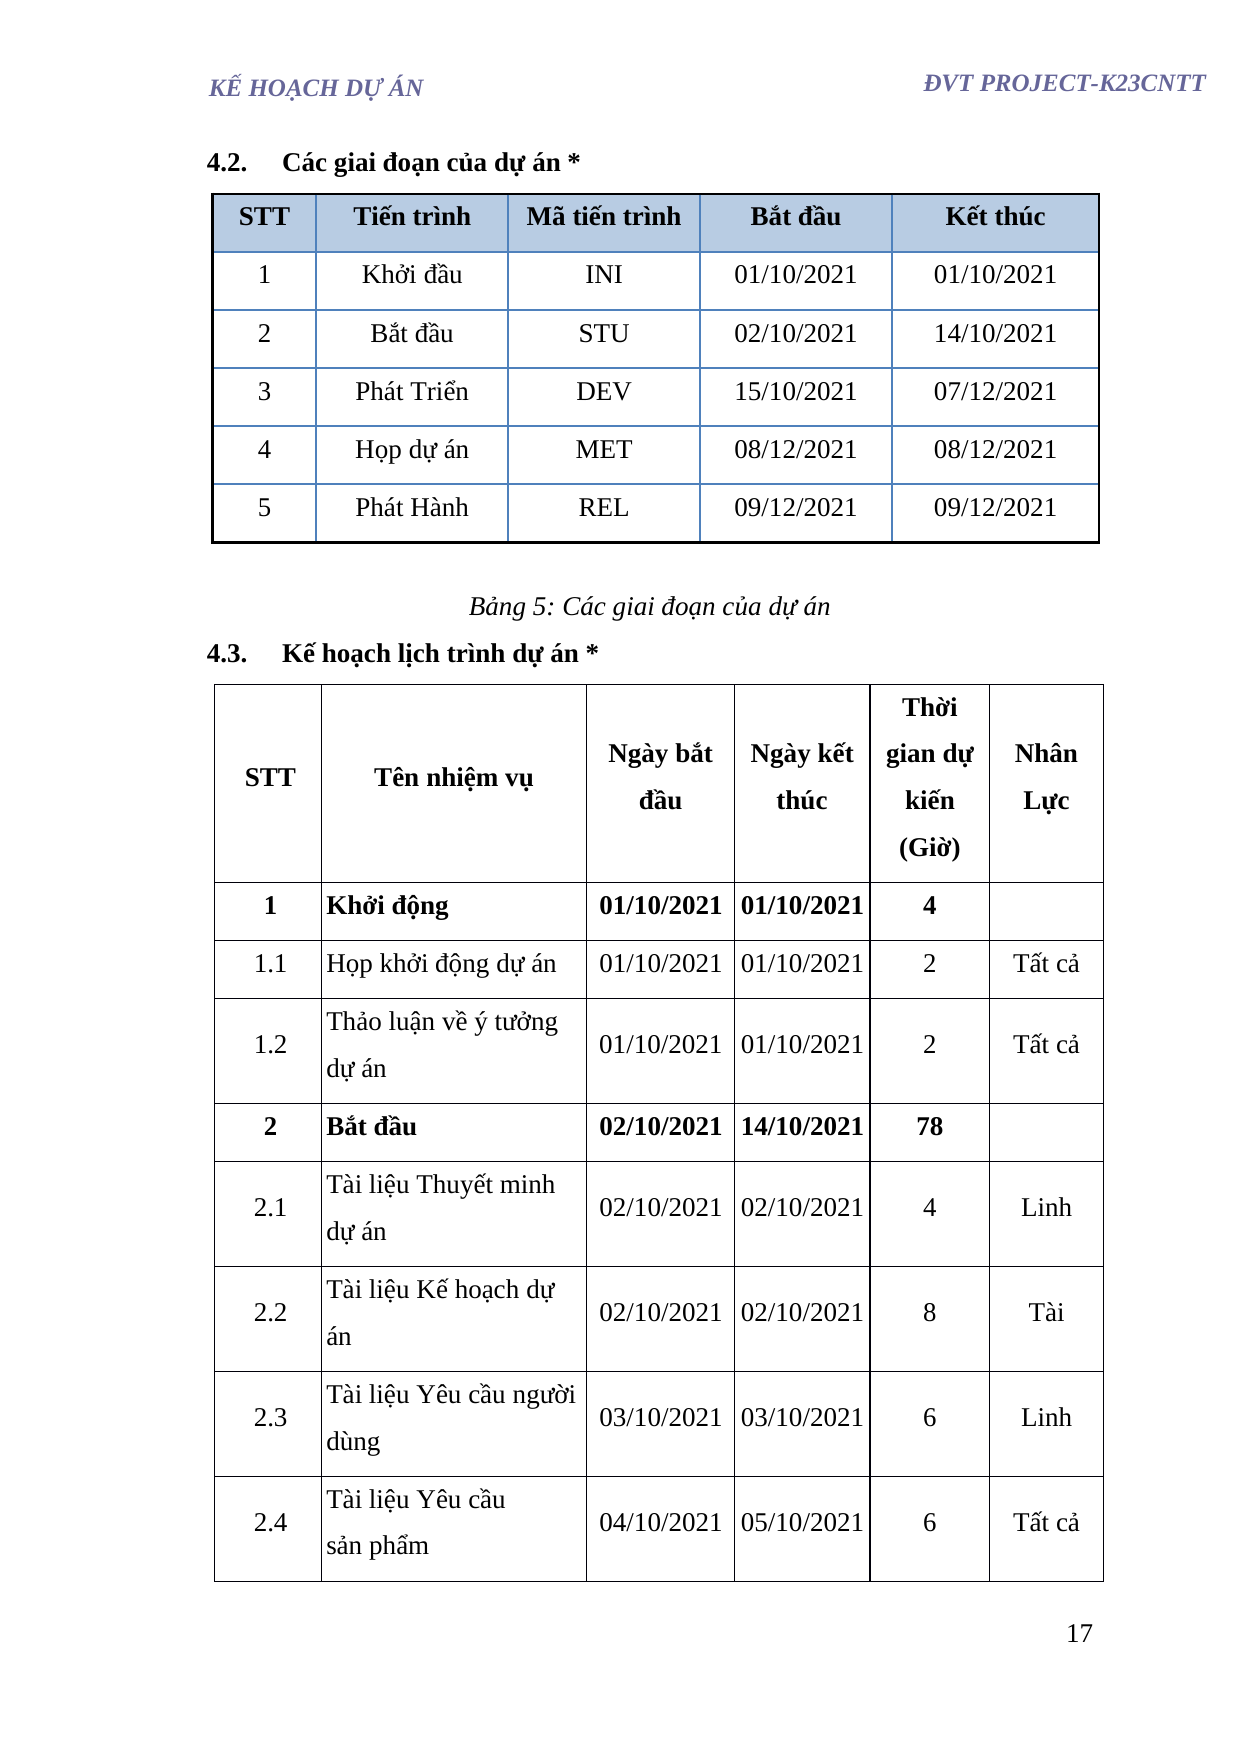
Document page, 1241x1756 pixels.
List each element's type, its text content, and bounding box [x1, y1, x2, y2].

table_cell 01/10/2021 [893, 253, 1098, 309]
table_cell Họp khởi động dự án [322, 941, 586, 998]
table_cell 6 [871, 1372, 989, 1476]
table_cell 2 [214, 311, 315, 367]
table_cell 2 [215, 1104, 321, 1161]
table_cell Thảo luận về ý tưởng dự án [322, 999, 586, 1103]
table_cell 8 [871, 1267, 989, 1371]
table_cell 2 [871, 941, 989, 998]
table_cell 01/10/2021 [735, 883, 869, 940]
table_header Ngày kết thúc [735, 685, 869, 882]
table_cell 2.3 [215, 1372, 321, 1476]
table_cell Tất cả [990, 941, 1103, 998]
table_header STT [214, 195, 315, 251]
table_cell Linh [990, 1372, 1103, 1476]
table_header Kết thúc [893, 195, 1098, 251]
table_cell 01/10/2021 [587, 883, 734, 940]
table_cell 01/10/2021 [735, 999, 869, 1103]
table_cell 15/10/2021 [701, 369, 891, 425]
table_cell REL [509, 485, 699, 541]
table_cell 2.1 [215, 1162, 321, 1266]
table_cell 4 [871, 1162, 989, 1266]
table_cell Bắt đầu [322, 1104, 586, 1161]
table_cell 01/10/2021 [735, 941, 869, 998]
table_cell 1.2 [215, 999, 321, 1103]
table_cell INI [509, 253, 699, 309]
table_cell 01/10/2021 [701, 253, 891, 309]
table_cell 4 [214, 427, 315, 483]
table_header Tiến trình [317, 195, 507, 251]
table_cell 4 [871, 883, 989, 940]
table_cell 03/10/2021 [587, 1372, 734, 1476]
table_cell Tất cả [990, 999, 1103, 1103]
table_header Ngày bắt đầu [587, 685, 734, 882]
table_cell Phát Triển [317, 369, 507, 425]
table_cell 02/10/2021 [587, 1267, 734, 1371]
table_cell 02/10/2021 [735, 1267, 869, 1371]
subtitle Các giai đoạn của dự án * [207, 146, 1173, 177]
table_header Nhân Lực [990, 685, 1103, 882]
table_cell 02/10/2021 [587, 1104, 734, 1161]
table_cell 08/12/2021 [893, 427, 1098, 483]
table_cell Tài liệu Kế hoạch dự án [322, 1267, 586, 1371]
table_cell Tài liệu Thuyết minh dự án [322, 1162, 586, 1266]
table_cell Bắt đầu [317, 311, 507, 367]
table_cell 2.2 [215, 1267, 321, 1371]
table_cell 14/10/2021 [735, 1104, 869, 1161]
table_cell 01/10/2021 [587, 999, 734, 1103]
table_cell 78 [871, 1104, 989, 1161]
table_cell 2.4 [215, 1477, 321, 1581]
table_cell 09/12/2021 [701, 485, 891, 541]
table_cell 1 [214, 253, 315, 309]
table_cell 2 [871, 999, 989, 1103]
table_cell 14/10/2021 [893, 311, 1098, 367]
table_cell 04/10/2021 [587, 1477, 734, 1581]
table_cell 02/10/2021 [735, 1162, 869, 1266]
table_cell 08/12/2021 [701, 427, 891, 483]
table_cell 03/10/2021 [735, 1372, 869, 1476]
table_cell 09/12/2021 [893, 485, 1098, 541]
table_cell 1.1 [215, 941, 321, 998]
table_cell Họp dự án [317, 427, 507, 483]
table_cell Phát Hành [317, 485, 507, 541]
table_cell Tài [990, 1267, 1103, 1371]
table_header Tên nhiệm vụ [322, 685, 586, 882]
table_cell Tài liệu Yêu cầu người dùng [322, 1372, 586, 1476]
table_header Mã tiến trình [509, 195, 699, 251]
table_cell 02/10/2021 [587, 1162, 734, 1266]
table_cell 6 [871, 1477, 989, 1581]
table_cell [990, 883, 1103, 940]
table_cell 02/10/2021 [701, 311, 891, 367]
table_cell DEV [509, 369, 699, 425]
table_cell 5 [214, 485, 315, 541]
table_header Thời gian dự kiến (Giờ) [871, 685, 989, 882]
table_cell Khởi đầu [317, 253, 507, 309]
table_header STT [215, 685, 321, 882]
table_cell 1 [215, 883, 321, 940]
subtitle Kế hoạch lịch trình dự án * [207, 637, 1173, 668]
table_cell 05/10/2021 [735, 1477, 869, 1581]
text Bảng 5: Các giai đoạn của dự án [384, 590, 914, 622]
table_cell Khởi động [322, 883, 586, 940]
table_cell 07/12/2021 [893, 369, 1098, 425]
table_cell MET [509, 427, 699, 483]
table_cell Tài liệu Yêu cầu sản phẩm [322, 1477, 586, 1581]
table_cell [990, 1104, 1103, 1161]
table_header Bắt đầu [701, 195, 891, 251]
table_cell 3 [214, 369, 315, 425]
table_cell Linh [990, 1162, 1103, 1266]
table_cell STU [509, 311, 699, 367]
table_cell 01/10/2021 [587, 941, 734, 998]
table_cell Tất cả [990, 1477, 1103, 1581]
